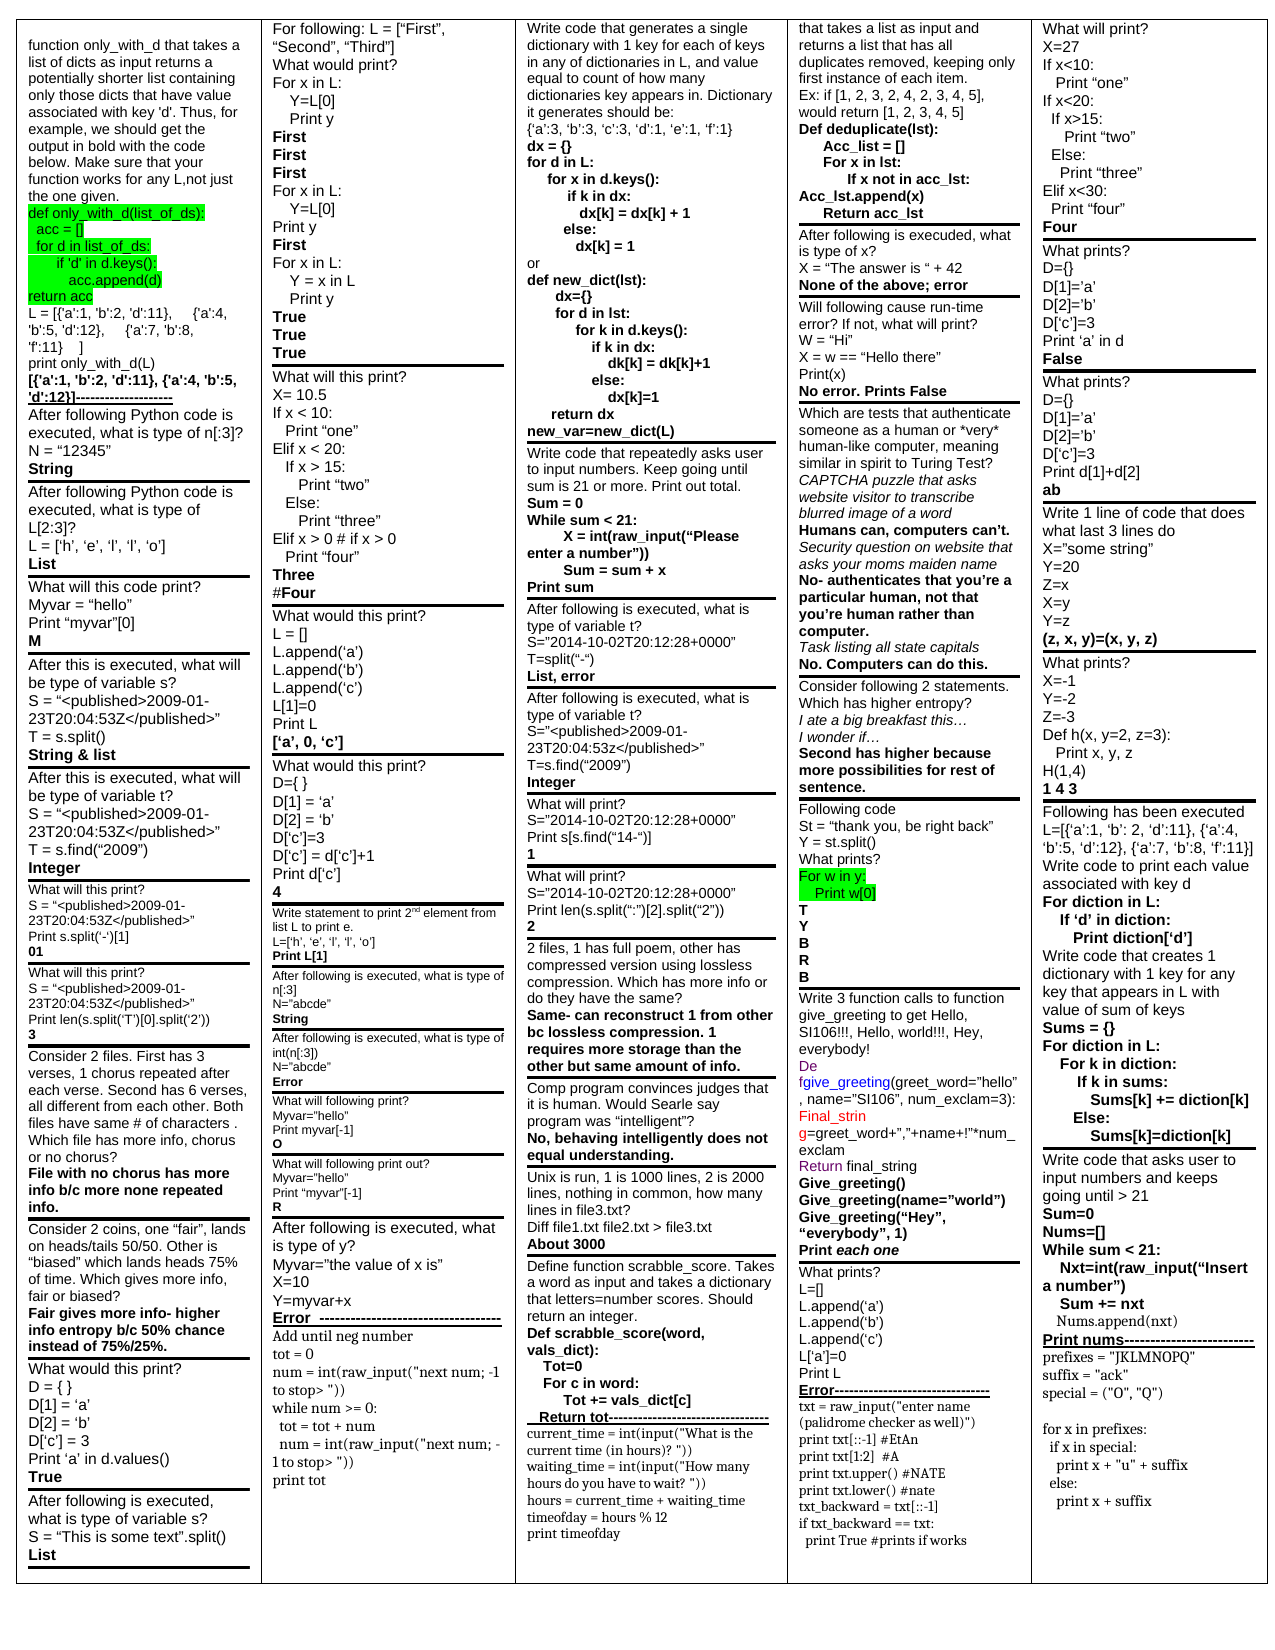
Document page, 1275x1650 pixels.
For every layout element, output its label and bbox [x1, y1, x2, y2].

table_header [17, 20, 261, 1583]
table_header [262, 20, 515, 1583]
table_header [1032, 20, 1267, 1583]
table_header [516, 20, 787, 1583]
table_header [788, 20, 1031, 1583]
